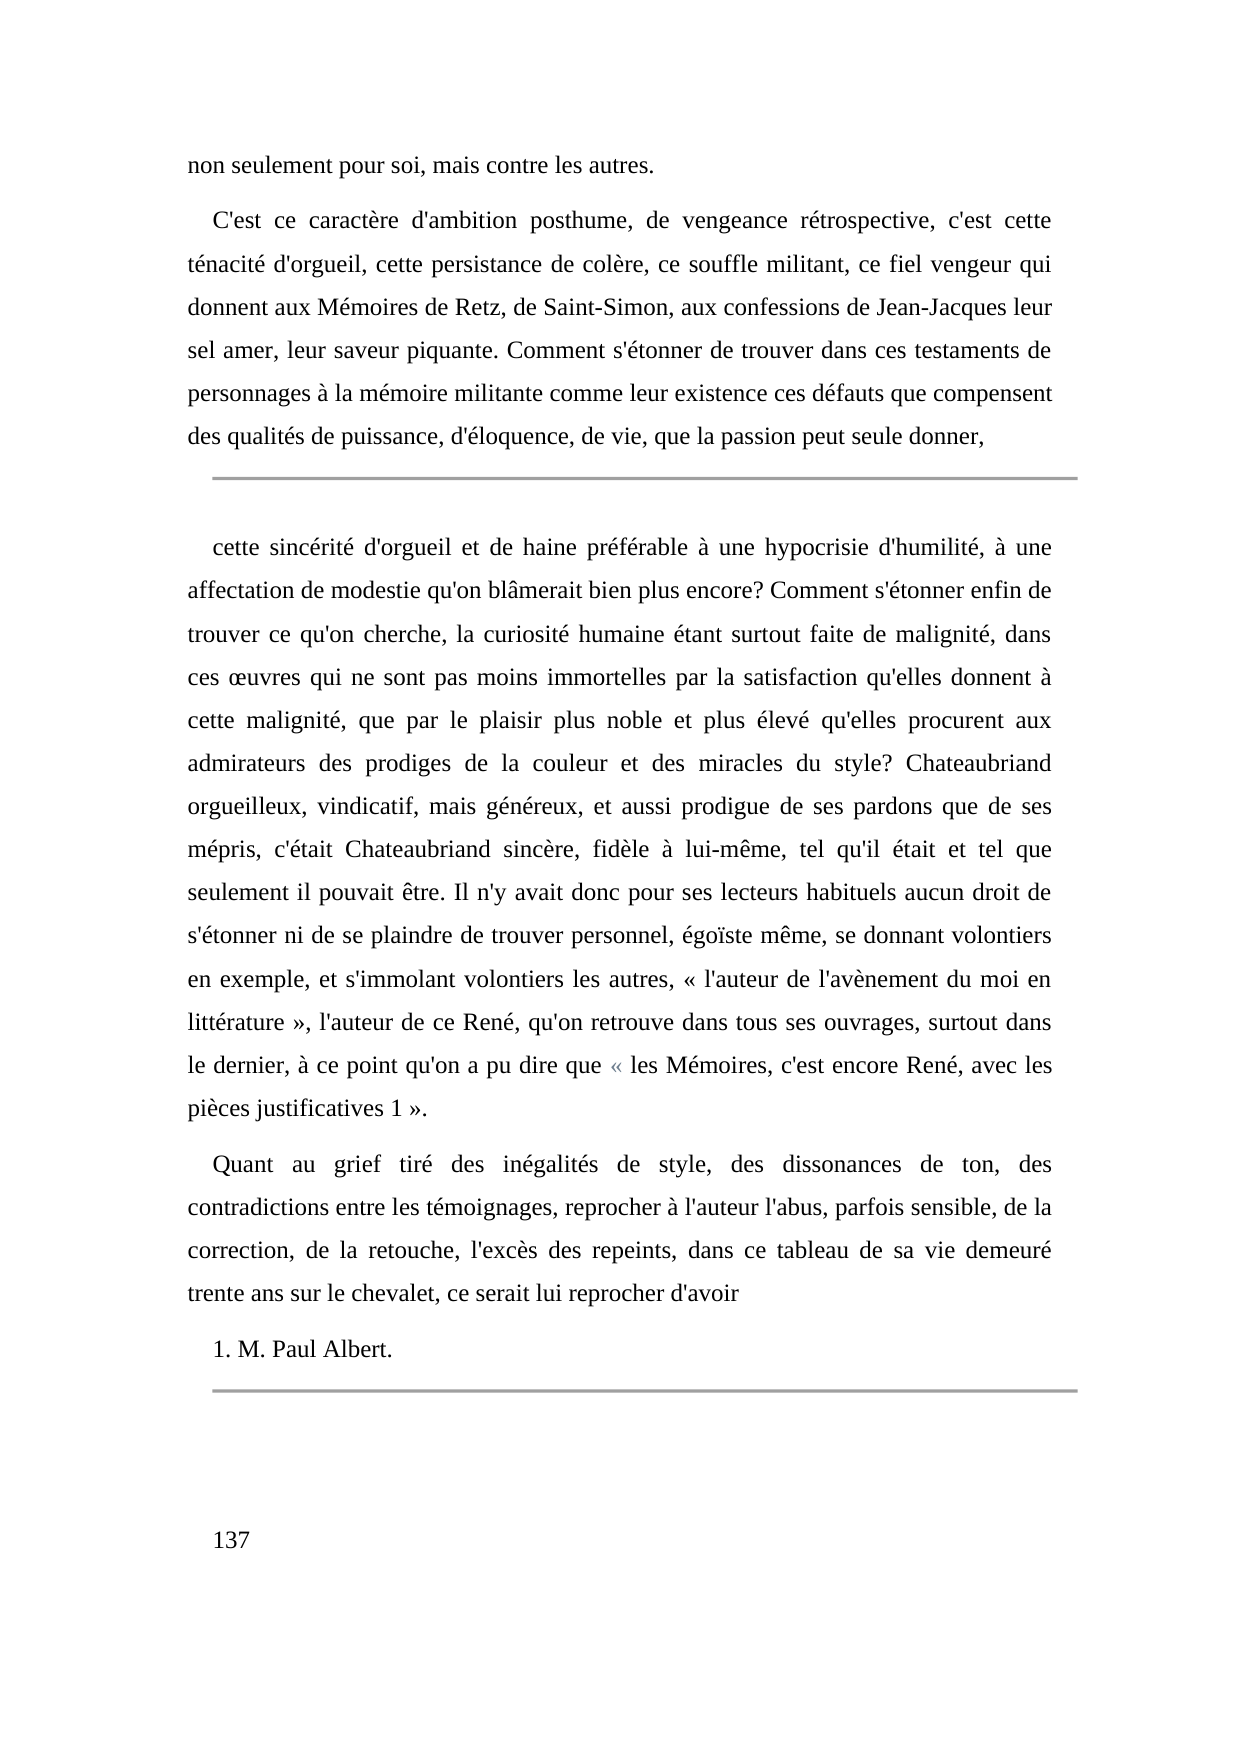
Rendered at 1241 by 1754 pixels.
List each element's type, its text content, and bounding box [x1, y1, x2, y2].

text 1. M. Paul Albert. [187, 1334, 1053, 1362]
text C'est ce caractère d'ambition posthume, de vengeance rétrospective, c'est cette ténacité d'orgueil, cette persistance de colère, ce souffle militant, ce fiel vengeur qui donnent aux Mémoires de Retz, de Saint-Simon, aux confessions de Jean-Jacques leur sel amer, leur saveur piquante. Comment s'étonner de trouver dans ces testaments de personnages à la mémoire militante comme leur existence ces défauts que compensent des qualités de puissance, d'éloquence, de vie, que la passion peut seule donner, [187, 206, 1053, 450]
text cette sincérité d'orgueil et de haine préférable à une hypocrisie d'humilité, à une affectation de modestie qu'on blâmerait bien plus encore? Comment s'étonner enfin de trouver ce qu'on cherche, la curiosité humaine étant surtout faite de malignité, dans ces œuvres qui ne sont pas moins immortelles par la satisfaction qu'elles donnent à cette malignité, que par le plaisir plus noble et plus élevé qu'elles procurent aux admirateurs des prodiges de la couleur et des miracles du style? Chateaubriand orgueilleux, vindicatif, mais généreux, et aussi prodigue de ses pardons que de ses mépris, c'était Chateaubriand sincère, fidèle à lui-même, tel qu'il était et tel que seulement il pouvait être. Il n'y avait donc pour ses lecteurs habituels aucun droit de s'étonner ni de se plaindre de trouver personnel, égoïste même, se donnant volontiers en exemple, et s'immolant volontiers les autres, « l'auteur de l'avènement du moi en littérature », l'auteur de ce René, qu'on retrouve dans tous ses ouvrages, surtout dans le dernier, à ce point qu'on a pu dire que « les Mémoires, c'est encore René, avec les pièces justificatives 1 ». [187, 532, 1053, 1122]
text Quant au grief tiré des inégalités de style, des dissonances de ton, des contradictions entre les témoignages, reprocher à l'auteur l'abus, parfois sensible, de la correction, de la retouche, l'excès des repeints, dans ce tableau de sa vie demeuré trente ans sur le chevalet, ce serait lui reprocher d'avoir [187, 1149, 1053, 1307]
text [187, 150, 1053, 179]
